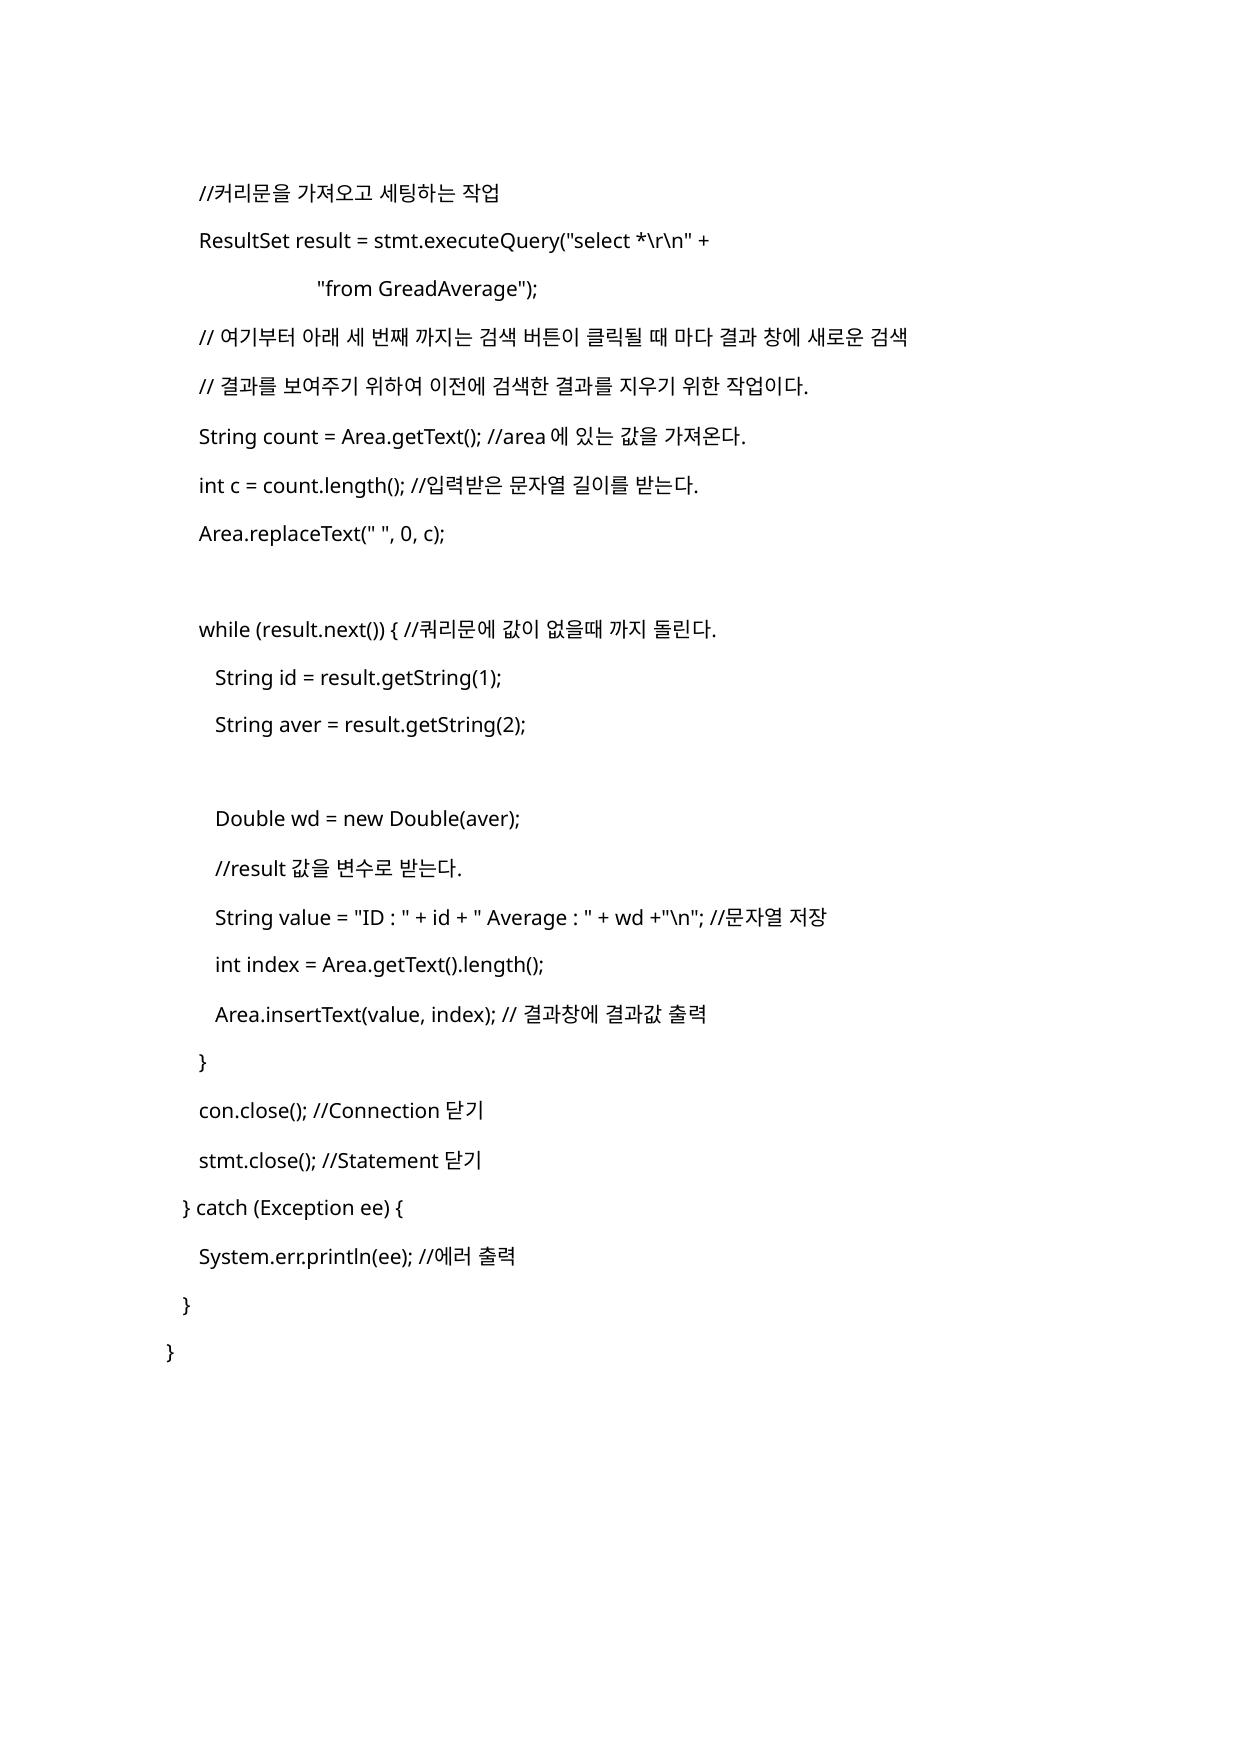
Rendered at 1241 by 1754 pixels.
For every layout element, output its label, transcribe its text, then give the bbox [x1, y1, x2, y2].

text String count = Area.getText(); //area에 있는 값을 가져온다. [150, 420, 1090, 450]
text Double wd = new Double(aver); [150, 804, 1090, 833]
text while (result.next()) { //쿼리문에 값이 없을때 까지 돌린다. [150, 613, 1090, 643]
text //커리문을 가져오고 세팅하는 작업 [150, 177, 1090, 207]
text int index = Area.getText().length(); [150, 951, 1090, 979]
text ResultSet result = stmt.executeQuery("select *\r\n" + [150, 227, 1090, 255]
text int c = count.length(); //입력받은 문자열 길이를 받는다. [150, 469, 1090, 499]
text "from GreadAverage"); [150, 274, 1090, 302]
text String id = result.getString(1); [150, 663, 1090, 691]
text //result 값을 변수로 받는다. [150, 852, 1090, 882]
text String value = "ID : " + id + " Average : " + wd +"\n"; //문자열 저장 [150, 901, 1090, 931]
text // 결과를 보여주기 위하여 이전에 검색한 결과를 지우기 위한 작업이다. [150, 371, 1090, 401]
text stmt.close(); //Statement 닫기 [150, 1144, 1090, 1174]
text Area.replaceText(" ", 0, c); [150, 519, 1090, 547]
text } catch (Exception ee) { [150, 1193, 1090, 1222]
text System.err.println(ee); //에러 출력 [150, 1241, 1090, 1271]
text } [150, 1337, 1090, 1366]
text } [150, 1290, 1090, 1318]
text con.close(); //Connection 닫기 [150, 1094, 1090, 1125]
text String aver = result.getString(2); [150, 710, 1090, 738]
text Area.insertText(value, index); // 결과창에 결과값 출력 [150, 998, 1090, 1028]
text // 여기부터 아래 세 번째 까지는 검색 버튼이 클릭될 때 마다 결과 창에 새로운 검색 [150, 321, 1090, 351]
text } [150, 1047, 1090, 1076]
